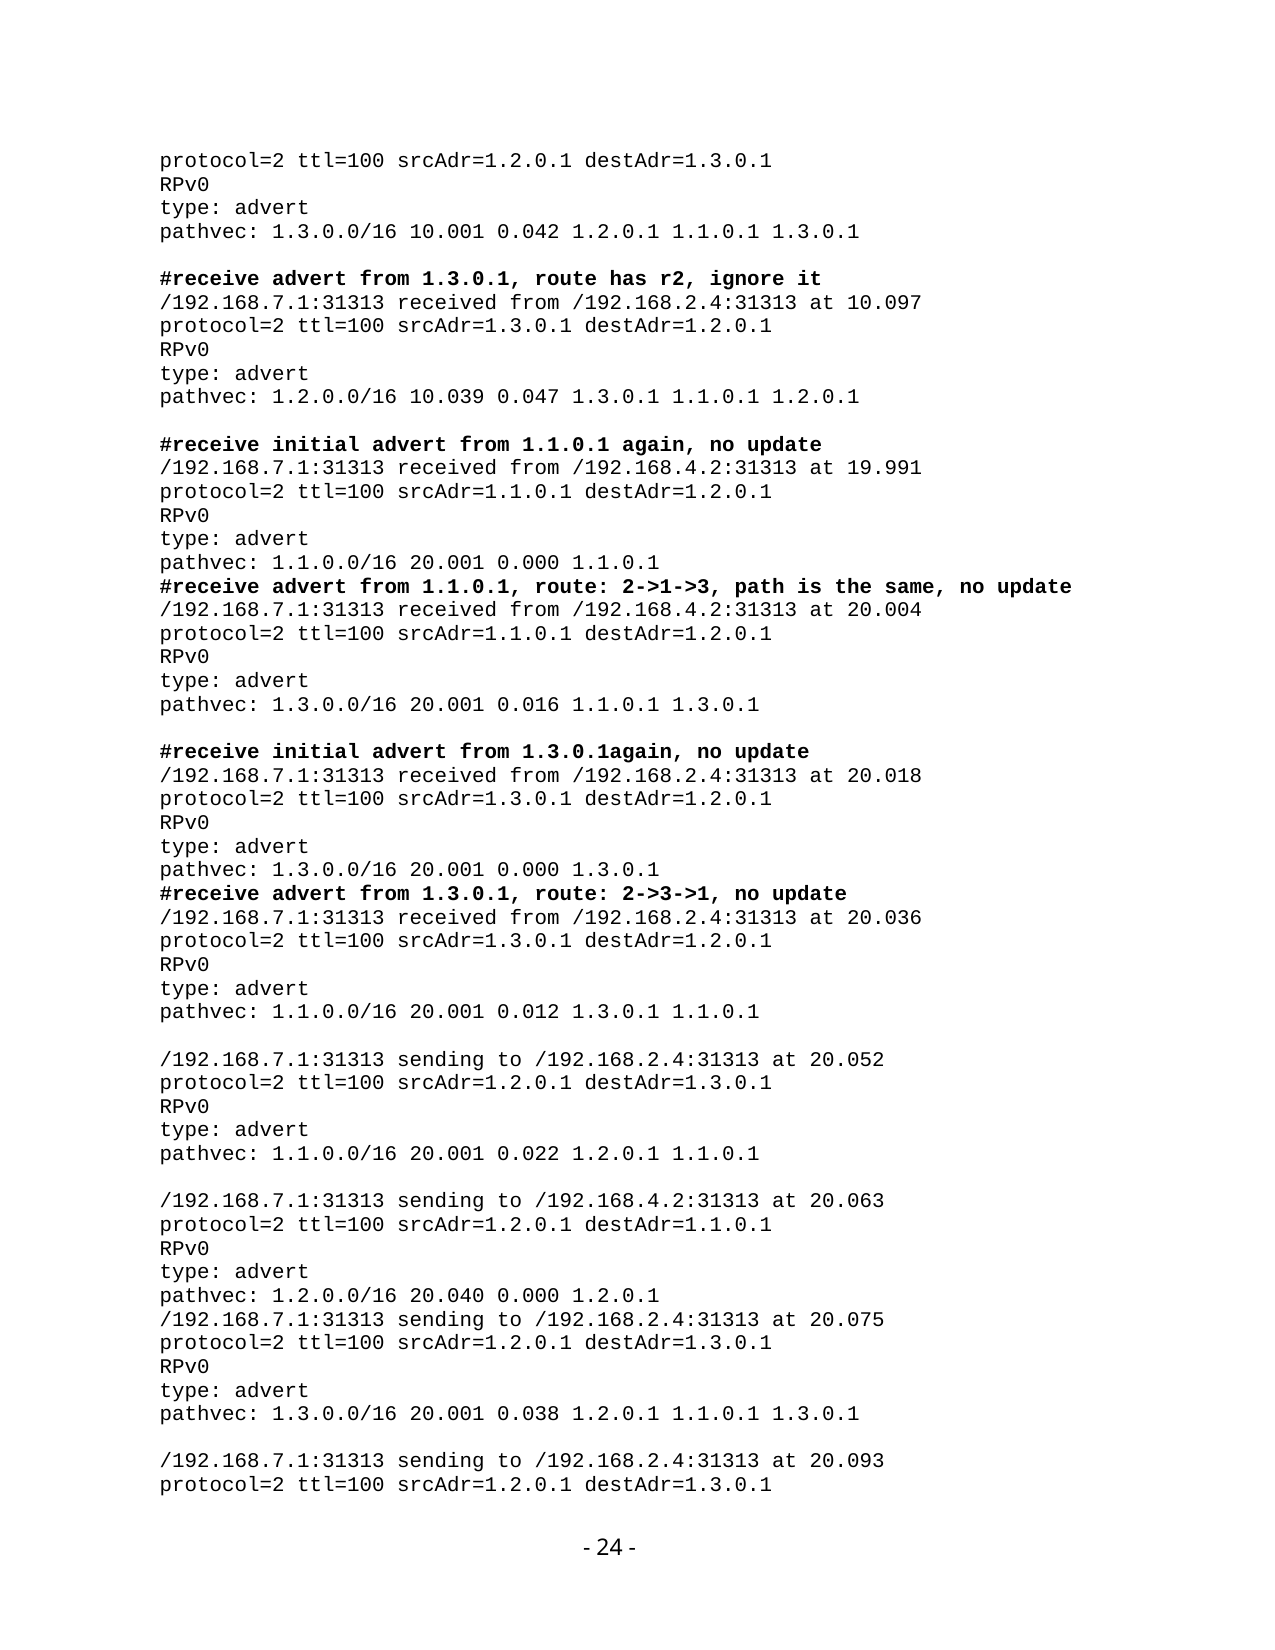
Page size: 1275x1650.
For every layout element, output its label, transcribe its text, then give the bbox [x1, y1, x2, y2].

text type: advert [159, 1379, 1134, 1403]
text RPv0 [159, 812, 1134, 836]
text protocol=2 ttl=100 srcAdr=1.3.0.1 destAdr=1.2.0.1 [159, 930, 1134, 954]
text type: advert [159, 836, 1134, 859]
text pathvec: 1.1.0.0/16 20.001 0.022 1.2.0.1 1.1.0.1 [159, 1143, 1134, 1167]
text protocol=2 ttl=100 srcAdr=1.3.0.1 destAdr=1.2.0.1 [159, 316, 1134, 339]
text pathvec: 1.1.0.0/16 20.001 0.012 1.3.0.1 1.1.0.1 [159, 1001, 1134, 1025]
text RPv0 [159, 1356, 1134, 1379]
text RPv0 [159, 647, 1134, 670]
text pathvec: 1.3.0.0/16 20.001 0.000 1.3.0.1 [159, 859, 1134, 883]
text protocol=2 ttl=100 srcAdr=1.1.0.1 destAdr=1.2.0.1 [159, 481, 1134, 505]
text #receive initial advert from 1.3.0.1again, no update [159, 741, 1134, 765]
text type: advert [159, 1119, 1134, 1143]
text pathvec: 1.1.0.0/16 20.001 0.000 1.1.0.1 [159, 552, 1134, 576]
text pathvec: 1.2.0.0/16 10.039 0.047 1.3.0.1 1.1.0.1 1.2.0.1 [159, 386, 1134, 410]
text RPv0 [159, 954, 1134, 978]
text #receive advert from 1.1.0.1, route: 2->1->3, path is the same, no update [159, 576, 1134, 599]
text type: advert [159, 528, 1134, 552]
text pathvec: 1.2.0.0/16 20.040 0.000 1.2.0.1 [159, 1285, 1134, 1309]
text pathvec: 1.3.0.0/16 20.001 0.038 1.2.0.1 1.1.0.1 1.3.0.1 [159, 1403, 1134, 1427]
text RPv0 [159, 174, 1134, 197]
text /192.168.7.1:31313 received from /192.168.4.2:31313 at 19.991 [159, 457, 1134, 481]
text type: advert [159, 363, 1134, 386]
text RPv0 [159, 505, 1134, 528]
text /192.168.7.1:31313 sending to /192.168.4.2:31313 at 20.063 [159, 1190, 1134, 1214]
text type: advert [159, 670, 1134, 694]
text /192.168.7.1:31313 sending to /192.168.2.4:31313 at 20.052 [159, 1048, 1134, 1072]
text RPv0 [159, 1096, 1134, 1119]
text /192.168.7.1:31313 sending to /192.168.2.4:31313 at 20.075 [159, 1309, 1134, 1332]
text #receive advert from 1.3.0.1, route has r2, ignore it [159, 268, 1134, 292]
text /192.168.7.1:31313 received from /192.168.4.2:31313 at 20.004 [159, 599, 1134, 623]
text /192.168.7.1:31313 received from /192.168.2.4:31313 at 20.036 [159, 907, 1134, 930]
text type: advert [159, 197, 1134, 221]
text /192.168.7.1:31313 sending to /192.168.2.4:31313 at 20.093 [159, 1451, 1134, 1474]
text RPv0 [159, 339, 1134, 363]
text protocol=2 ttl=100 srcAdr=1.2.0.1 destAdr=1.3.0.1 [159, 1072, 1134, 1096]
text protocol=2 ttl=100 srcAdr=1.1.0.1 destAdr=1.2.0.1 [159, 623, 1134, 647]
text /192.168.7.1:31313 received from /192.168.2.4:31313 at 20.018 [159, 765, 1134, 788]
text protocol=2 ttl=100 srcAdr=1.3.0.1 destAdr=1.2.0.1 [159, 788, 1134, 812]
text type: advert [159, 978, 1134, 1001]
text pathvec: 1.3.0.0/16 20.001 0.016 1.1.0.1 1.3.0.1 [159, 694, 1134, 717]
text #receive advert from 1.3.0.1, route: 2->3->1, no update [159, 883, 1134, 907]
text protocol=2 ttl=100 srcAdr=1.2.0.1 destAdr=1.3.0.1 [159, 1474, 1134, 1498]
text #receive initial advert from 1.1.0.1 again, no update [159, 434, 1134, 457]
text protocol=2 ttl=100 srcAdr=1.2.0.1 destAdr=1.3.0.1 [159, 1332, 1134, 1356]
text type: advert [159, 1261, 1134, 1285]
text pathvec: 1.3.0.0/16 10.001 0.042 1.2.0.1 1.1.0.1 1.3.0.1 [159, 221, 1134, 244]
text protocol=2 ttl=100 srcAdr=1.2.0.1 destAdr=1.3.0.1 [159, 150, 1134, 174]
text RPv0 [159, 1238, 1134, 1261]
text /192.168.7.1:31313 received from /192.168.2.4:31313 at 10.097 [159, 292, 1134, 316]
text protocol=2 ttl=100 srcAdr=1.2.0.1 destAdr=1.1.0.1 [159, 1214, 1134, 1238]
